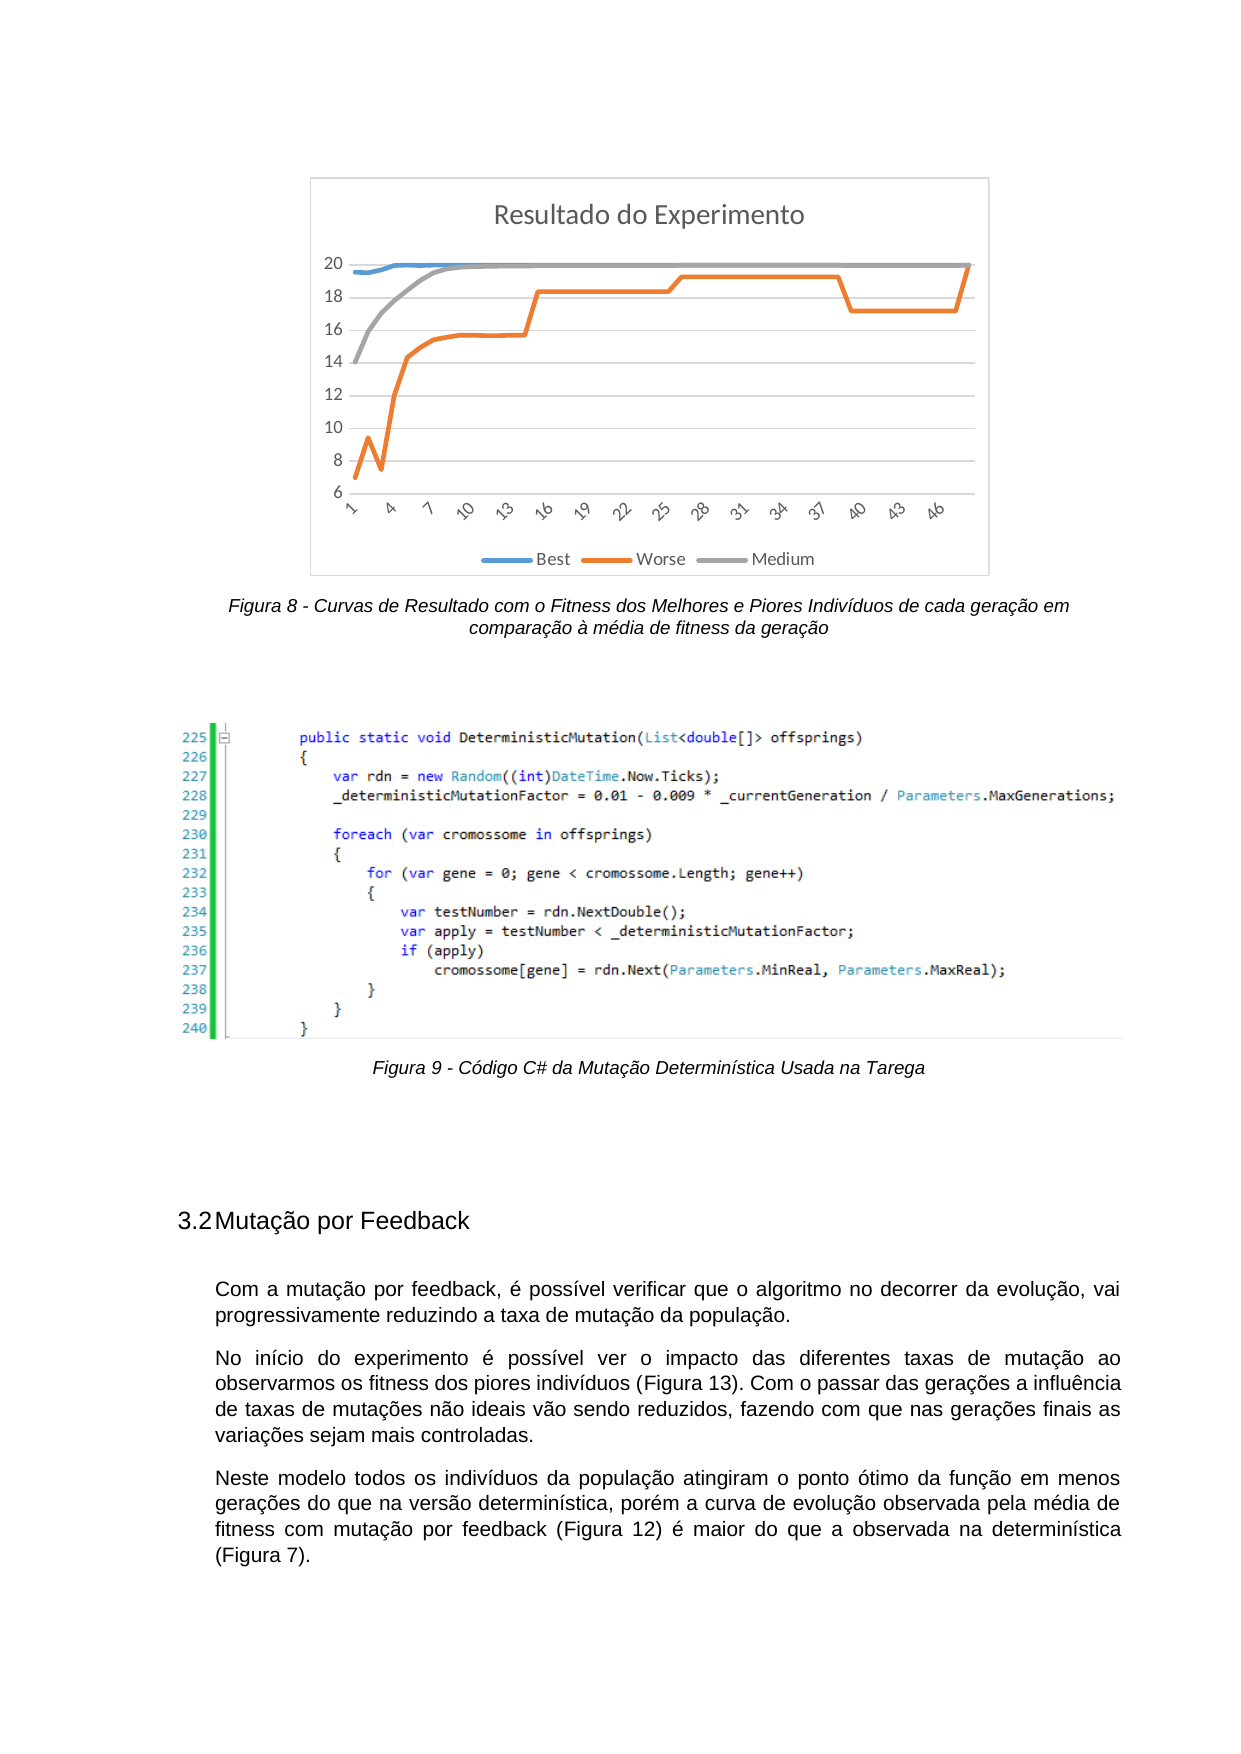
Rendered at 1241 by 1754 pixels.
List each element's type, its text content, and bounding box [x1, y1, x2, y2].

text Neste modelo todos os indivíduos da população atingiram o ponto ótimo da função em menos gerações do que na versão determinística, porém a curva de evolução observada pela média de fitness com mutação por feedback (Figura 12) é maior do que a observada na determinística (Figura 7). [215, 1465, 1122, 1567]
text Figura 9 - Código C# da Mutação Determinística Usada na Tarega [177, 1057, 1122, 1078]
text Com a mutação por feedback, é possível verificar que o algoritmo no decorrer da evolução, vai progressivamente reduzindo a taxa de mutação da população. [215, 1277, 1122, 1327]
picture [177, 723, 1123, 1039]
text Figura 8 - Curvas de Resultado com o Fitness dos Melhores e Piores Indivíduos de cada geração em comparação à média de fitness da geração [177, 595, 1122, 638]
subtitle Mutação por Feedback [177, 1206, 1122, 1234]
text No início do experimento é possível ver o impacto das diferentes taxas de mutação ao observarmos os fitness dos piores indivíduos (Figura 13). Com o passar das gerações a influência de taxas de mutações não ideais vão sendo reduzidos, fazendo com que nas gerações finais as variações sejam mais controladas. [215, 1345, 1122, 1447]
